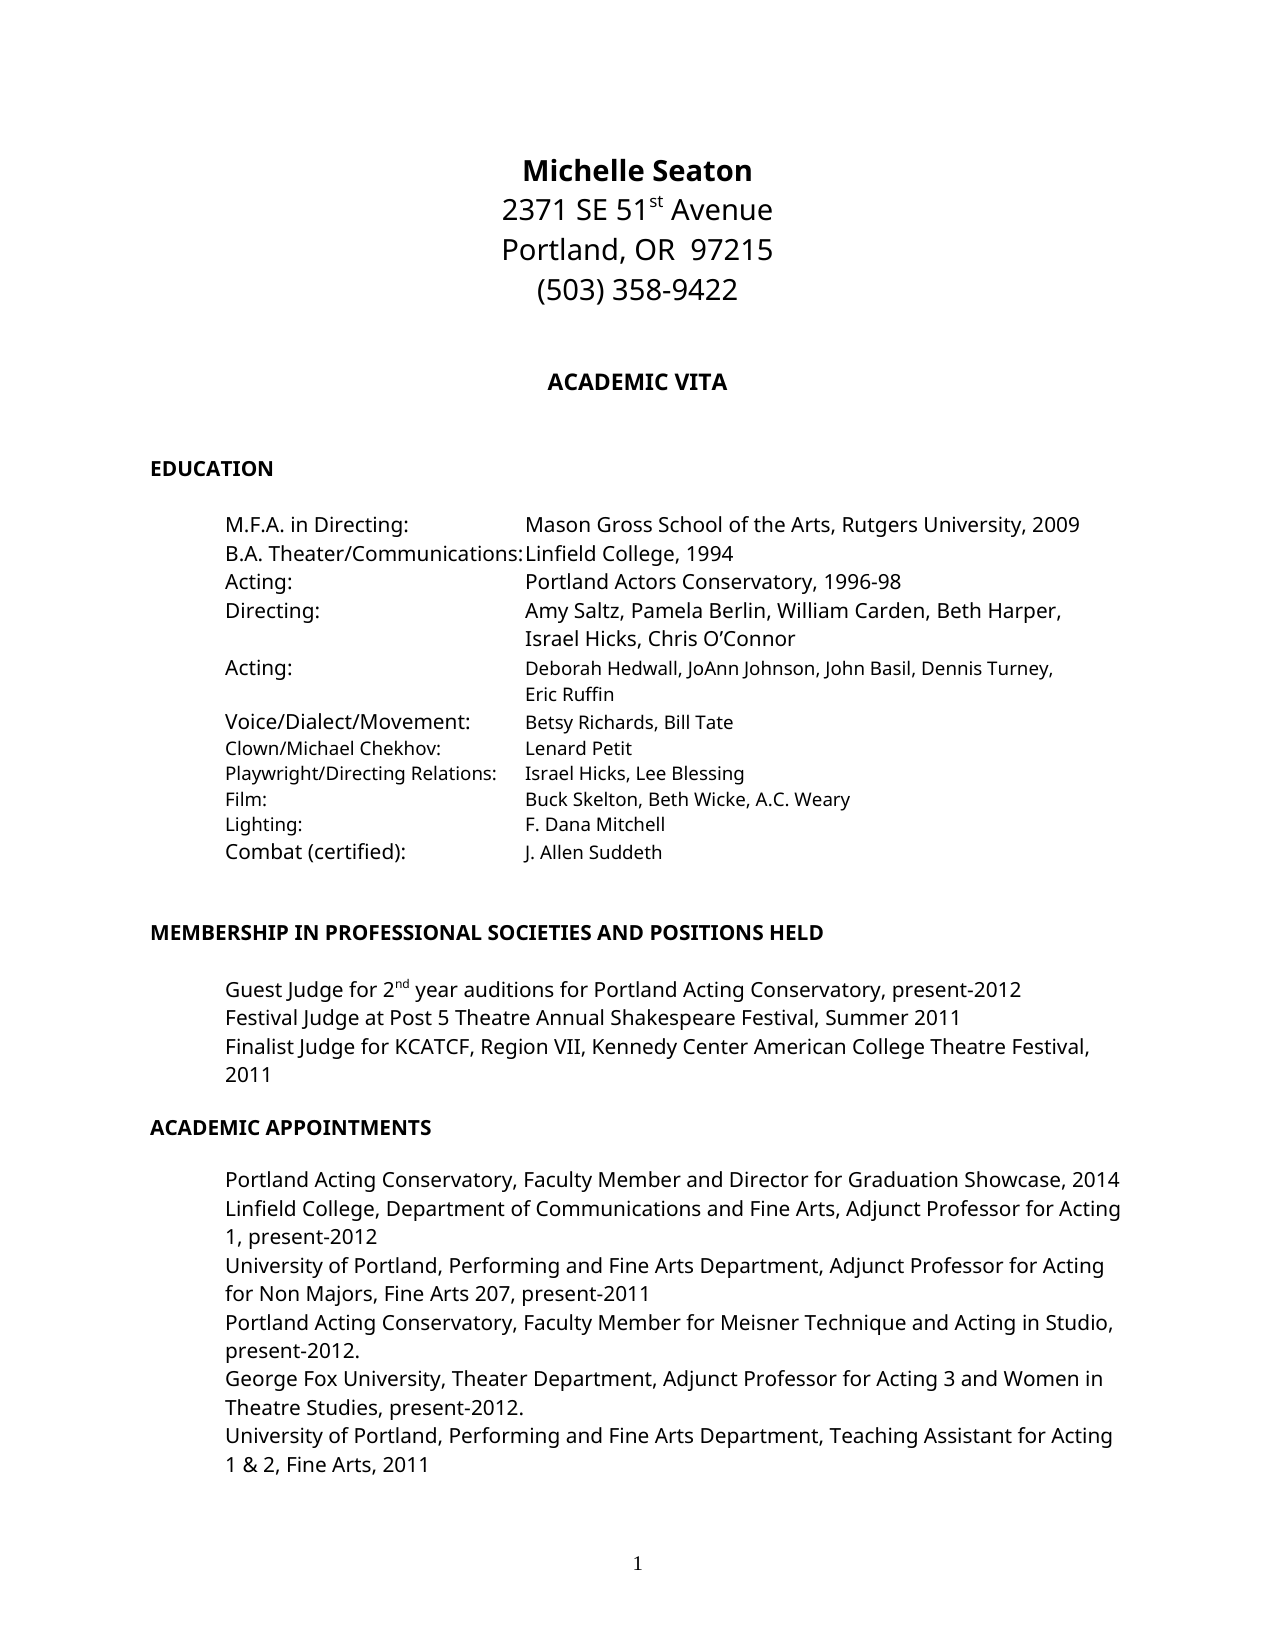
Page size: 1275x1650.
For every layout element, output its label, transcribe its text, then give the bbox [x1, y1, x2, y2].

text Linfield College, Department of Communications and Fine Arts, Adjunct Professor for Acting 1, present-2012 [225, 1194, 1125, 1251]
text EDUCATION [150, 454, 1125, 482]
text MEMBERSHIP IN PROFESSIONAL SOCIETIES AND POSITIONS HELD [150, 918, 1125, 947]
text B.A. Theater/Communications: Linfield College, 1994 [150, 539, 1125, 567]
text University of Portland, Performing and Fine Arts Department, Adjunct Professor for Acting for Non Majors, Fine Arts 207, present-2011 [225, 1251, 1125, 1308]
text Portland Acting Conservatory, Faculty Member for Meisner Technique and Acting in Studio, present-2012. [225, 1308, 1125, 1364]
text (503) 358-9422 [150, 269, 1125, 309]
text 2371 SE 51st Avenue [150, 190, 1125, 229]
text Portland, OR 97215 [150, 229, 1125, 269]
text University of Portland, Performing and Fine Arts Department, Teaching Assistant for Acting 1 & 2, Fine Arts, 2011 [225, 1421, 1125, 1478]
text Michelle Seaton [150, 150, 1125, 190]
subtitle Acting: Portland Actors Conservatory, 1996-98 [150, 567, 1125, 596]
text George Fox University, Theater Department, Adjunct Professor for Acting 3 and Women in Theatre Studies, present-2012. [225, 1364, 1125, 1421]
text Voice/Dialect/Movement: Betsy Richards, Bill Tate [195, 707, 1125, 735]
text ACADEMIC APPOINTMENTS [150, 1113, 1125, 1141]
text Film: Buck Skelton, Beth Wicke, A.C. Weary [150, 786, 1125, 812]
text Finalist Judge for KCATCF, Region VII, Kennedy Center American College Theatre Festival, 2011 [225, 1032, 1125, 1089]
text Lighting: F. Dana Mitchell [150, 812, 1125, 837]
text Acting: Deborah Hedwall, JoAnn Johnson, John Basil, Dennis Turney, [225, 653, 1125, 681]
subtitle M.F.A. in Directing: Mason Gross School of the Arts, Rutgers University, 2009 [150, 511, 1125, 539]
text Festival Judge at Post 5 Theatre Annual Shakespeare Festival, Summer 2011 [225, 1003, 1125, 1032]
text Playwright/Directing Relations: Israel Hicks, Lee Blessing [150, 761, 1125, 786]
text Clown/Michael Chekhov: Lenard Petit [195, 735, 1125, 761]
text Guest Judge for 2nd year auditions for Portland Acting Conservatory, present-2012 [225, 975, 1125, 1003]
text Directing: Amy Saltz, Pamela Berlin, William Carden, Beth Harper, [225, 596, 1125, 624]
text Portland Acting Conservatory, Faculty Member and Director for Graduation Showcase, 2014 [225, 1165, 1125, 1194]
text ACADEMIC VITA [150, 366, 1125, 397]
text Israel Hicks, Chris O’Connor [525, 624, 1125, 653]
text Eric Ruffin [525, 681, 1125, 707]
text Combat (certified): J. Allen Suddeth [225, 837, 1125, 866]
